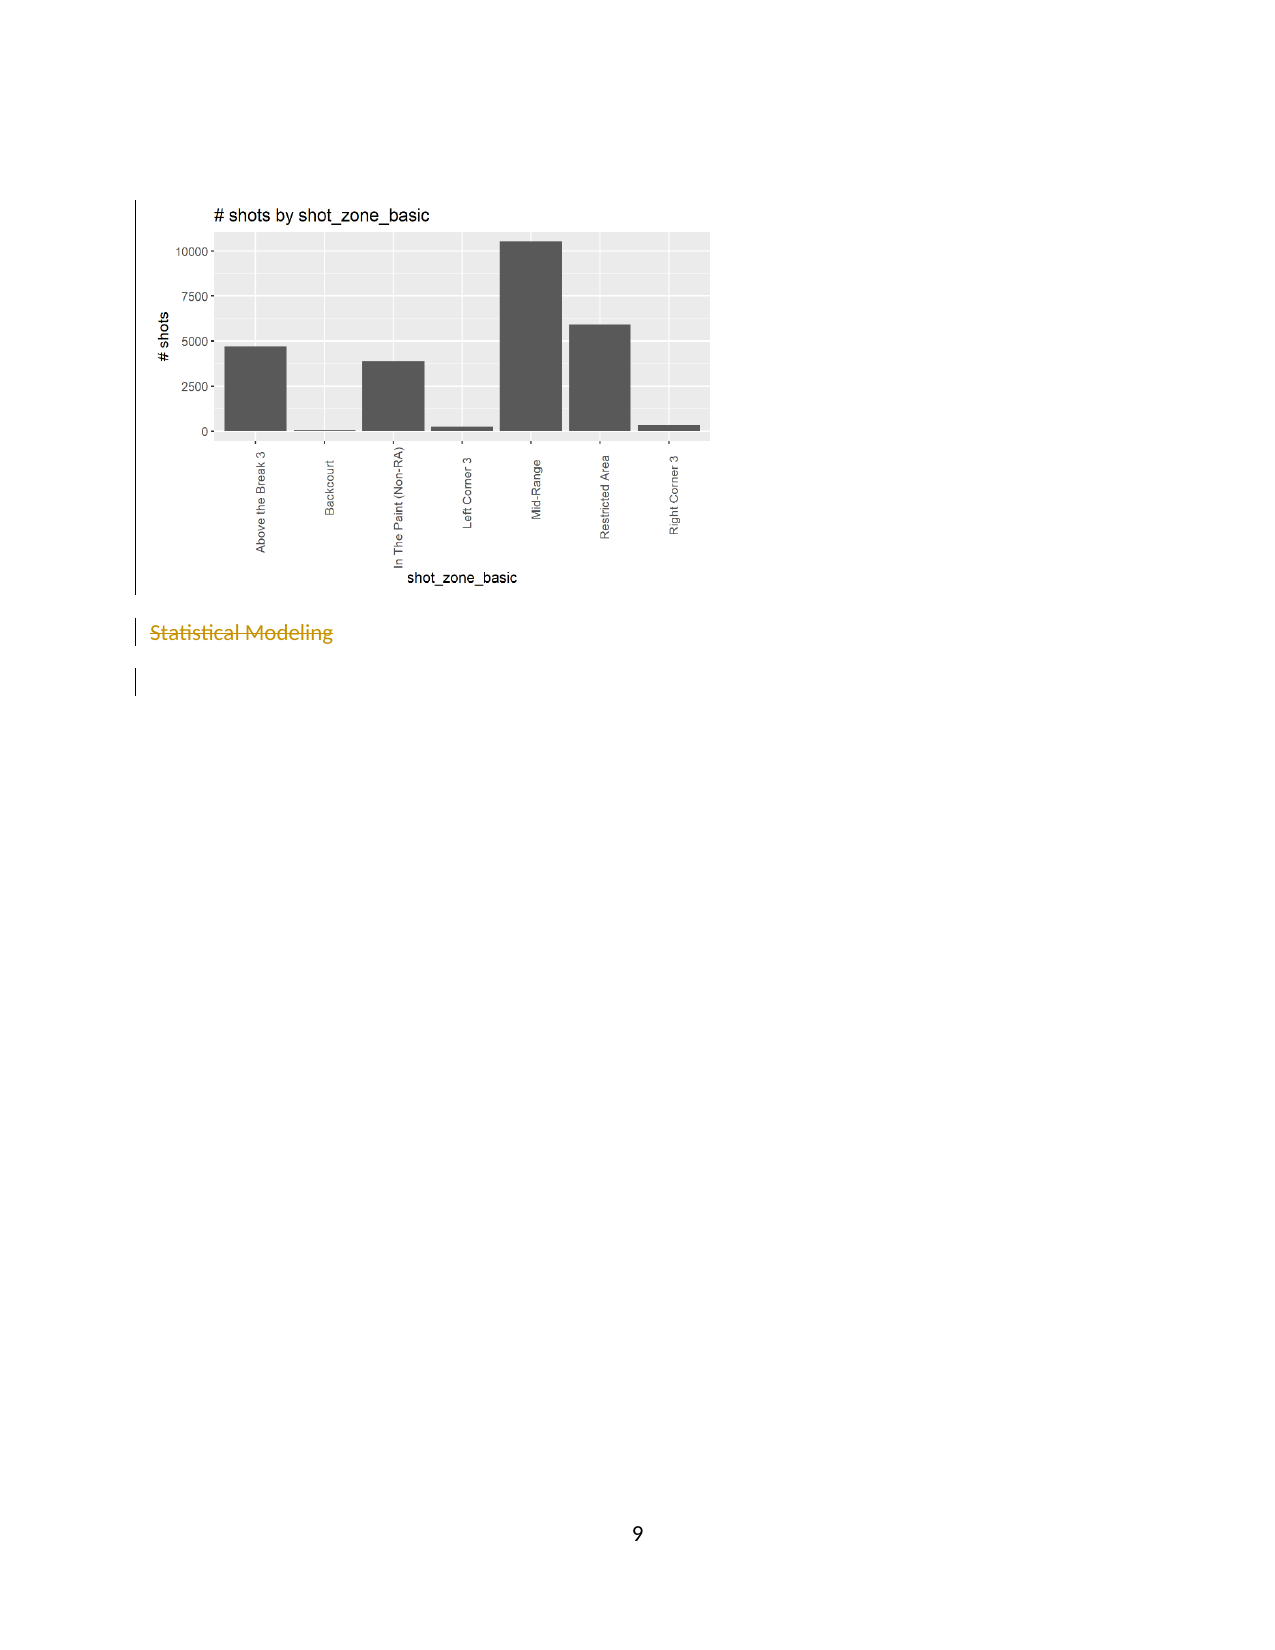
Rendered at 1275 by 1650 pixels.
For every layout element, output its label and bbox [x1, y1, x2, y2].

picture [150, 200, 717, 596]
